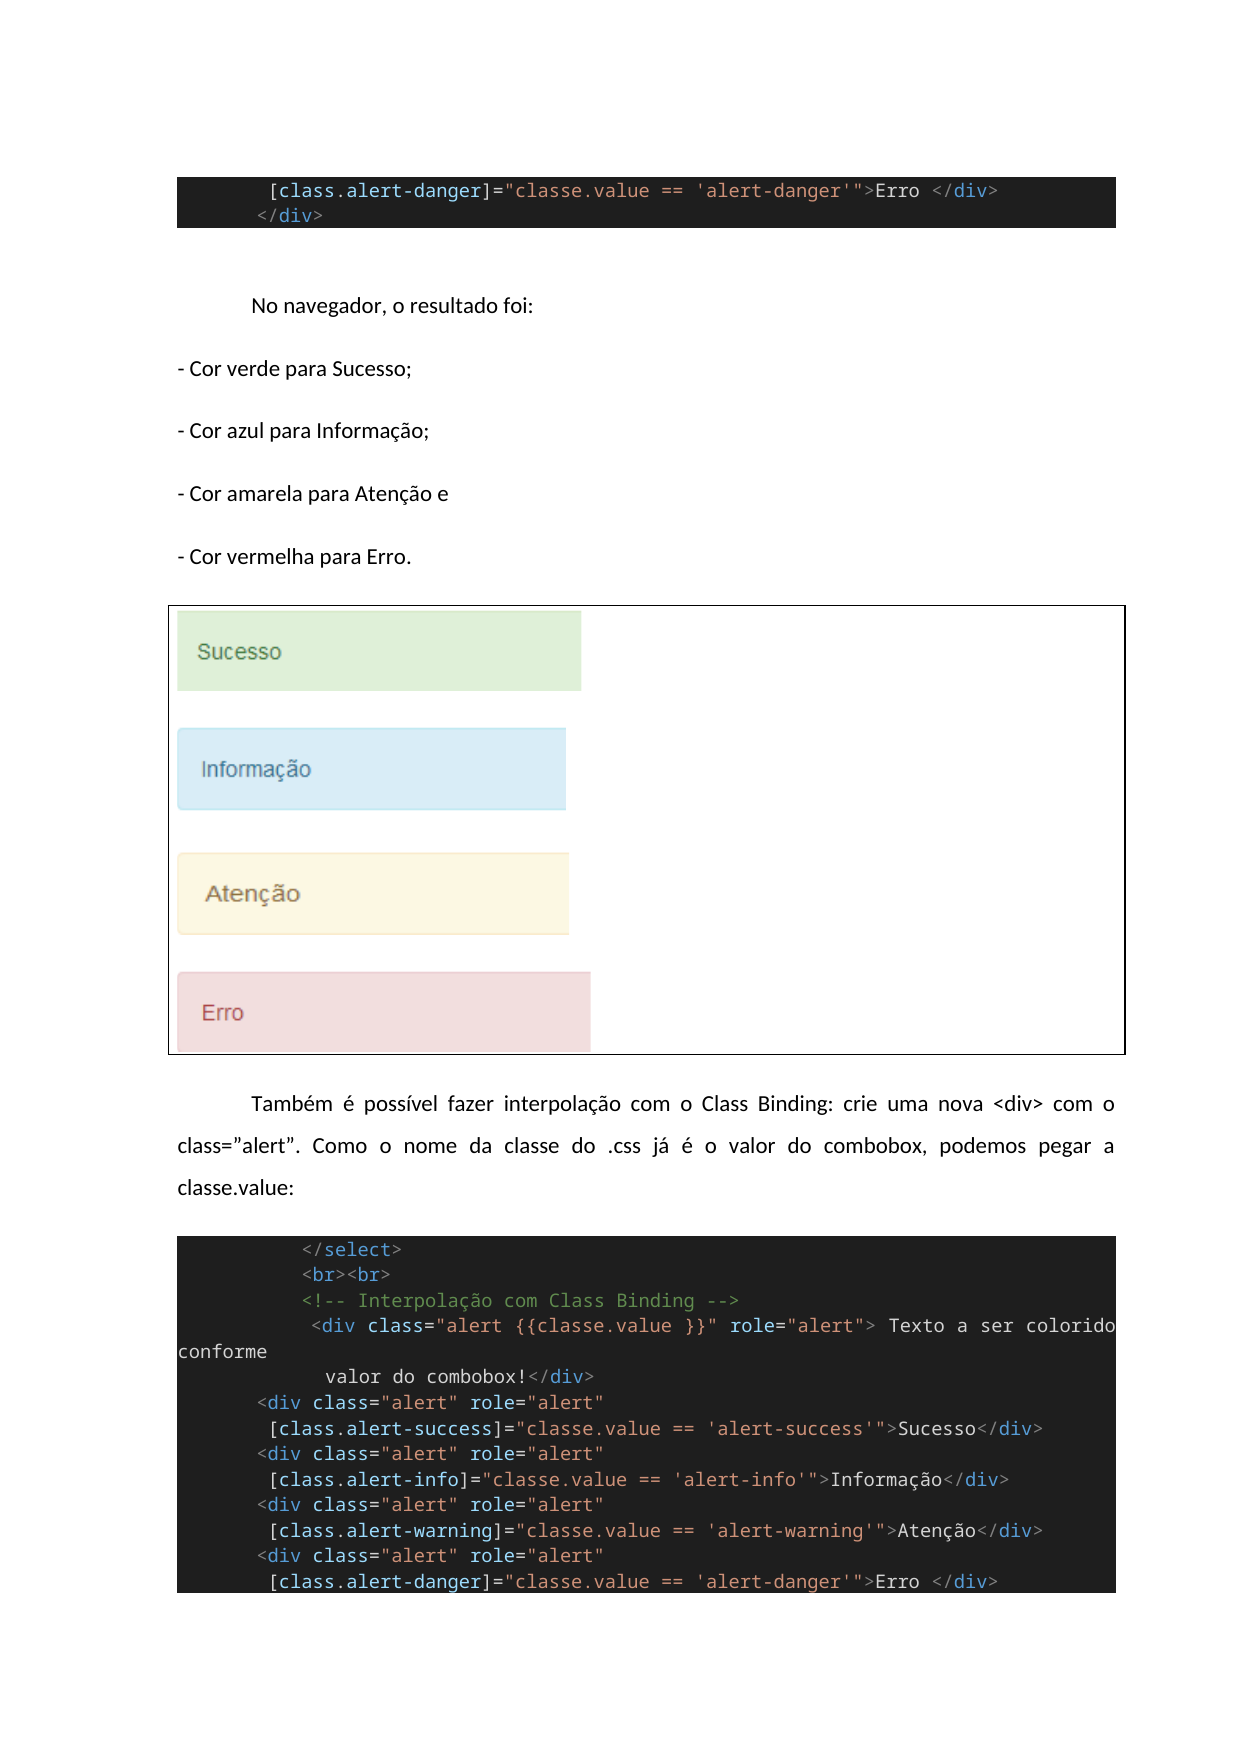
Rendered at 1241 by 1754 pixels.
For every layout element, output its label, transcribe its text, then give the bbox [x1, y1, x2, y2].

picture [177, 725, 566, 812]
text [class.alert-info]="classe.value == 'alert-info'">Informação</div> [177, 1466, 1116, 1491]
text Também é possível fazer interpolação com o Class Binding: crie uma nova <div> com o class=”alert”. Como o nome da classe do .css já é o valor do combobox, podemos pegar a classe.value: [177, 1089, 1116, 1201]
picture [177, 969, 591, 1052]
text <div class="alert" role="alert" [177, 1440, 1116, 1466]
picture [177, 846, 570, 935]
text <!-- Interpolação com Class Binding --> [177, 1287, 1116, 1313]
text <div class="alert" role="alert" [177, 1491, 1116, 1517]
text valor do combobox!</div> [177, 1364, 1116, 1389]
text - Cor verde para Sucesso; [177, 354, 1116, 382]
text <br><br> [177, 1262, 1116, 1287]
text <div class="alert" role="alert" [177, 1542, 1116, 1568]
picture [177, 608, 582, 691]
text - Cor azul para Informação; [177, 417, 1116, 445]
text No navegador, o resultado foi: [177, 291, 1116, 319]
text [class.alert-danger]="classe.value == 'alert-danger'">Erro </div> [177, 177, 1116, 203]
text [class.alert-success]="classe.value == 'alert-success'">Sucesso</div> [177, 1415, 1116, 1440]
text [class.alert-warning]="classe.value == 'alert-warning'">Atenção</div> [177, 1517, 1116, 1542]
text <div class="alert" role="alert" [177, 1389, 1116, 1415]
text <div class="alert {{classe.value }}" role="alert"> Texto a ser colorido conforme [177, 1313, 1116, 1364]
text [class.alert-danger]="classe.value == 'alert-danger'">Erro </div> [177, 1568, 1116, 1593]
text - Cor amarela para Atenção e [177, 479, 1116, 507]
text - Cor vermelha para Erro. [177, 542, 1116, 570]
text </select> [177, 1236, 1116, 1262]
text </div> [177, 203, 1116, 228]
